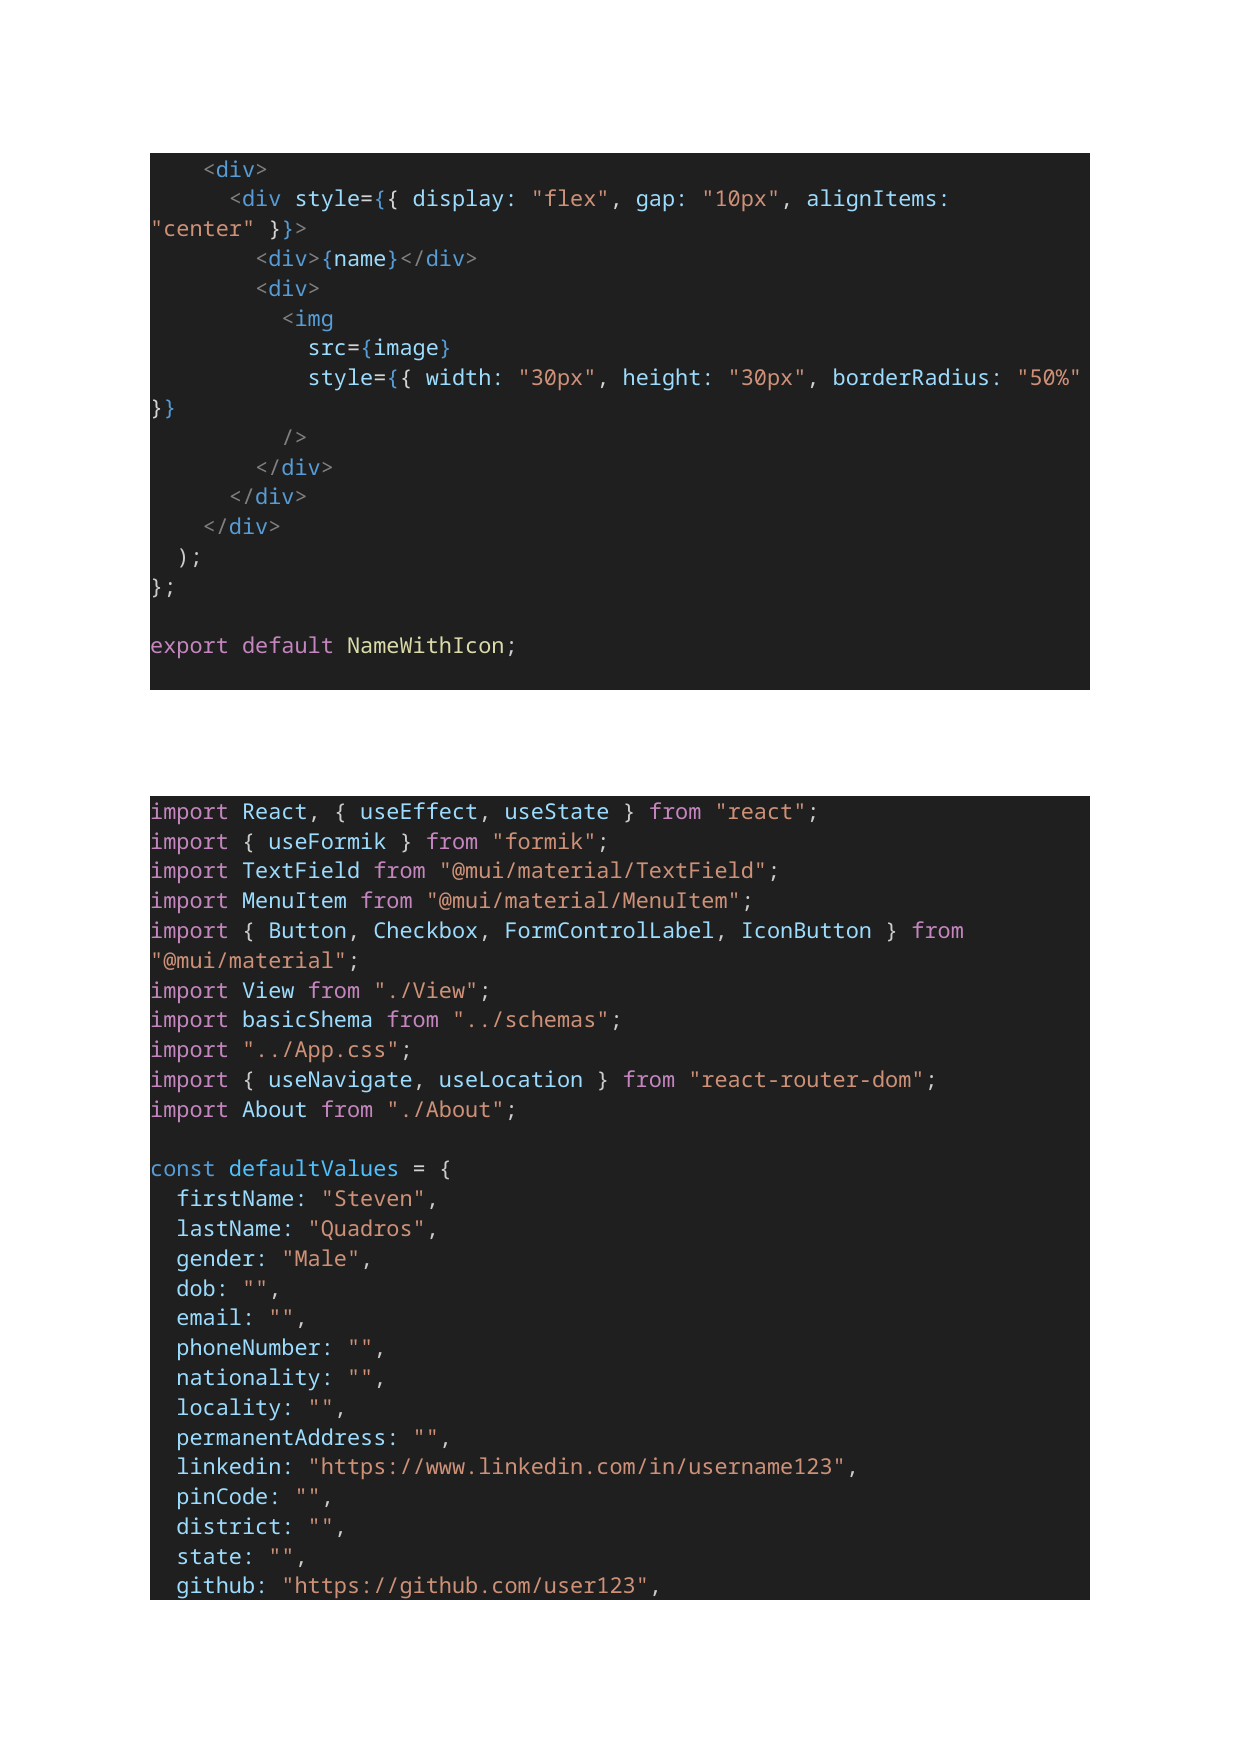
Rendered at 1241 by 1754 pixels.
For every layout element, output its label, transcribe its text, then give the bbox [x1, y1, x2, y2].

text import { useNavigate, useLocation } from "react-router-dom"; [150, 1064, 1090, 1094]
text import TextField from "@mui/material/TextField"; [150, 855, 1090, 885]
text export default NameWithIcon; [150, 630, 1090, 660]
text dob: "", [150, 1272, 1090, 1302]
text src={image} [150, 332, 1090, 362]
text import About from "./About"; [150, 1094, 1090, 1123]
text const defaultValues = { [150, 1153, 1090, 1183]
text pinCode: "", [150, 1481, 1090, 1511]
text nationality: "", [150, 1362, 1090, 1392]
text ); [150, 541, 1090, 571]
text locality: "", [150, 1392, 1090, 1421]
text import React, { useEffect, useState } from "react"; [150, 796, 1090, 826]
text github: "https://github.com/user123", [150, 1570, 1090, 1600]
text import View from "./View"; [150, 974, 1090, 1004]
text import basicShema from "../schemas"; [150, 1004, 1090, 1034]
text district: "", [150, 1511, 1090, 1541]
text linkedin: "https://www.linkedin.com/in/username123", [150, 1451, 1090, 1481]
text </div> [150, 511, 1090, 541]
text import MenuItem from "@mui/material/MenuItem"; [150, 885, 1090, 915]
text <img [150, 302, 1090, 332]
text state: "", [150, 1541, 1090, 1570]
text <div>{name}</div> [150, 243, 1090, 273]
text <div> [150, 153, 1090, 183]
text </div> [150, 481, 1090, 511]
text permanentAddress: "", [150, 1421, 1090, 1451]
text gender: "Male", [150, 1243, 1090, 1272]
text <div style={{ display: "flex", gap: "10px", alignItems: "center" }}> [150, 183, 1090, 243]
text <div> [150, 273, 1090, 302]
text import "../App.css"; [150, 1034, 1090, 1064]
text import { Button, Checkbox, FormControlLabel, IconButton } from "@mui/material"; [150, 915, 1090, 974]
text phoneNumber: "", [150, 1332, 1090, 1362]
text style={{ width: "30px", height: "30px", borderRadius: "50%" }} [150, 362, 1090, 422]
text lastName: "Quadros", [150, 1213, 1090, 1243]
text </div> [150, 451, 1090, 481]
text /> [150, 422, 1090, 451]
text import { useFormik } from "formik"; [150, 826, 1090, 855]
text email: "", [150, 1302, 1090, 1332]
text firstName: "Steven", [150, 1183, 1090, 1213]
text }; [150, 571, 1090, 600]
